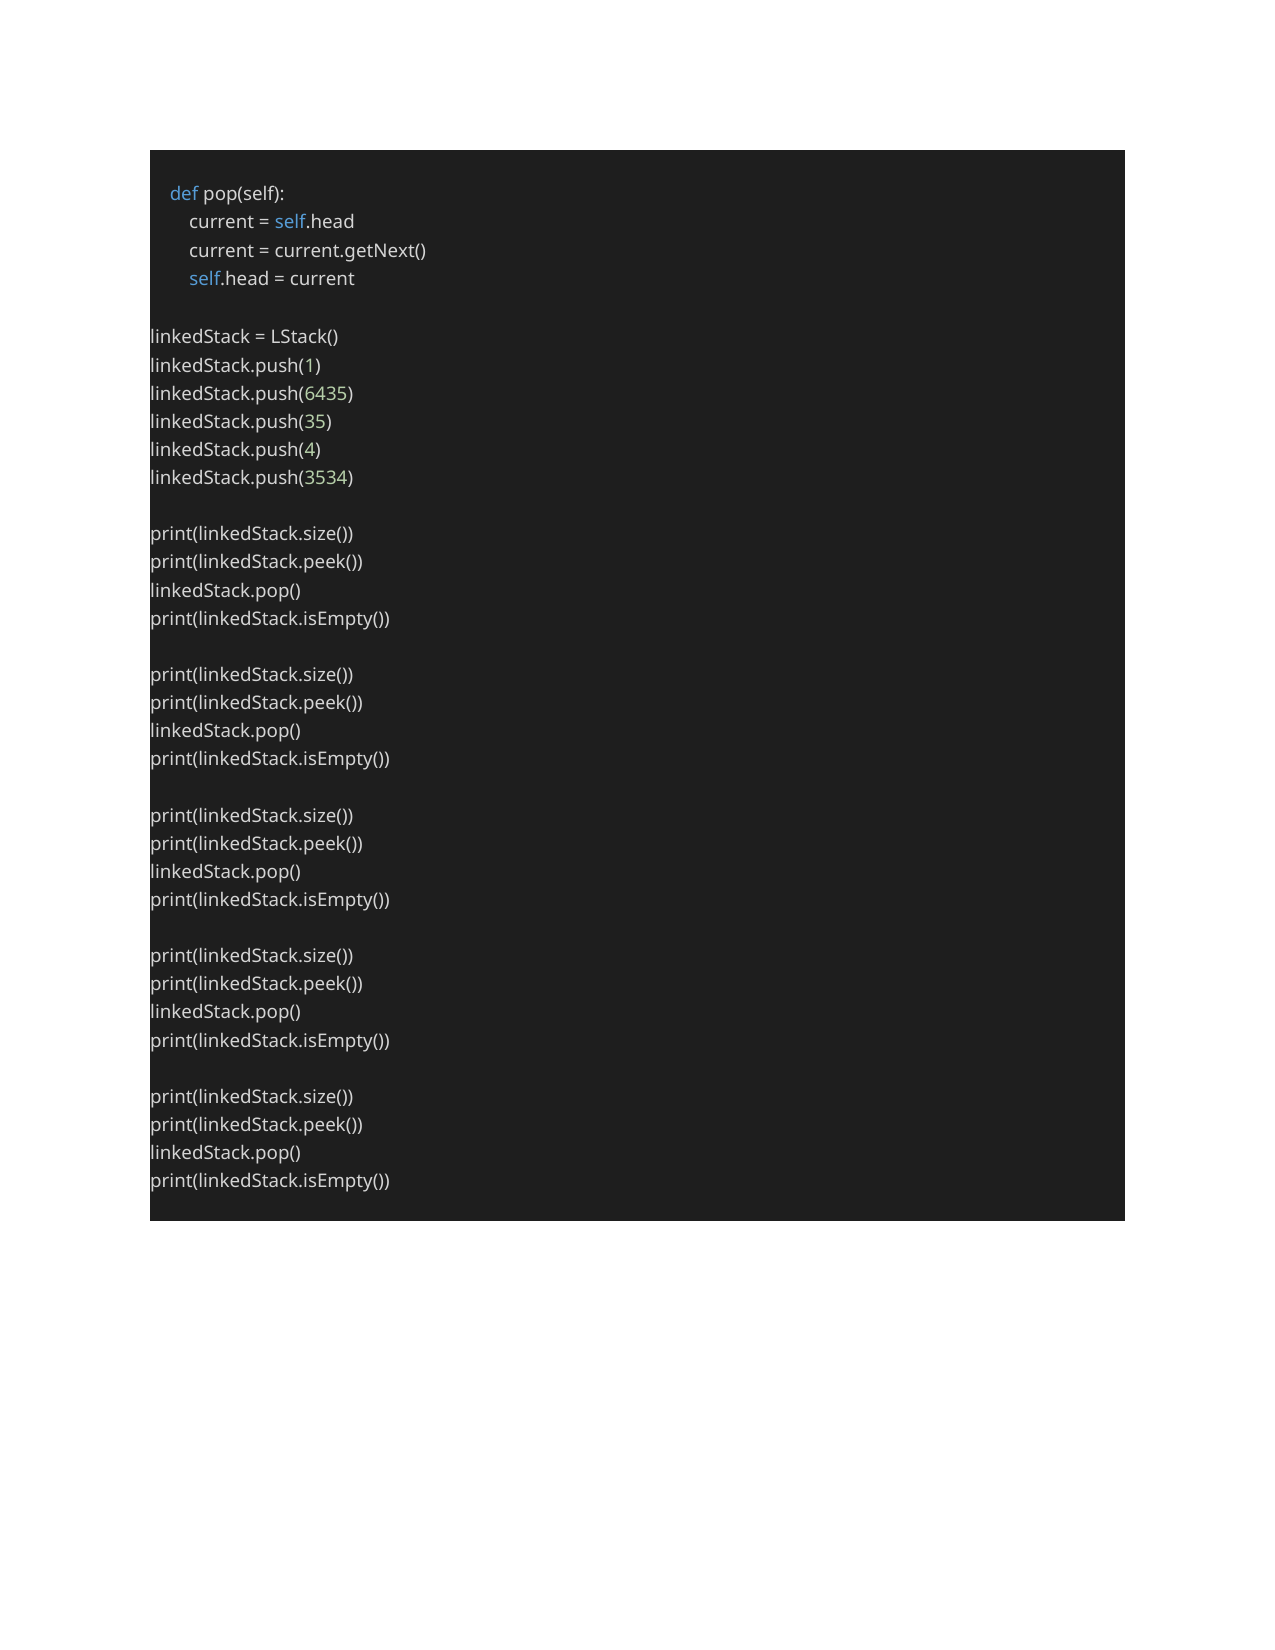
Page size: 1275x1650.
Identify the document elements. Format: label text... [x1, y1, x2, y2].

text self.head = current [150, 262, 1125, 291]
text print(linkedStack.peek()) [150, 546, 1125, 574]
text print(linkedStack.peek()) [150, 1109, 1125, 1137]
text linkedStack.pop() [150, 1137, 1125, 1165]
text print(linkedStack.size()) [150, 1081, 1125, 1109]
text linkedStack.push(35) [150, 406, 1125, 434]
text linkedStack.push(1) [150, 349, 1125, 377]
text linkedStack.push(3534) [150, 462, 1125, 490]
text linkedStack.push(4) [150, 434, 1125, 462]
text print(linkedStack.size()) [150, 659, 1125, 687]
text print(linkedStack.size()) [150, 799, 1125, 827]
text print(linkedStack.isEmpty()) [150, 743, 1125, 771]
text linkedStack.pop() [150, 574, 1125, 602]
text current = current.getNext() [150, 234, 1125, 262]
text print(linkedStack.size()) [150, 518, 1125, 546]
text print(linkedStack.isEmpty()) [150, 1024, 1125, 1052]
text linkedStack.pop() [150, 996, 1125, 1024]
text print(linkedStack.peek()) [150, 687, 1125, 715]
text print(linkedStack.size()) [150, 940, 1125, 968]
text linkedStack.push(6435) [150, 377, 1125, 406]
text linkedStack.pop() [150, 856, 1125, 884]
text print(linkedStack.isEmpty()) [150, 884, 1125, 912]
text print(linkedStack.peek()) [150, 968, 1125, 996]
text linkedStack = LStack() [150, 321, 1125, 349]
text print(linkedStack.isEmpty()) [150, 1165, 1125, 1193]
text print(linkedStack.peek()) [150, 827, 1125, 856]
text linkedStack.pop() [150, 715, 1125, 743]
text current = self.head [150, 206, 1125, 234]
text print(linkedStack.isEmpty()) [150, 602, 1125, 631]
text def pop(self): [150, 178, 1125, 206]
